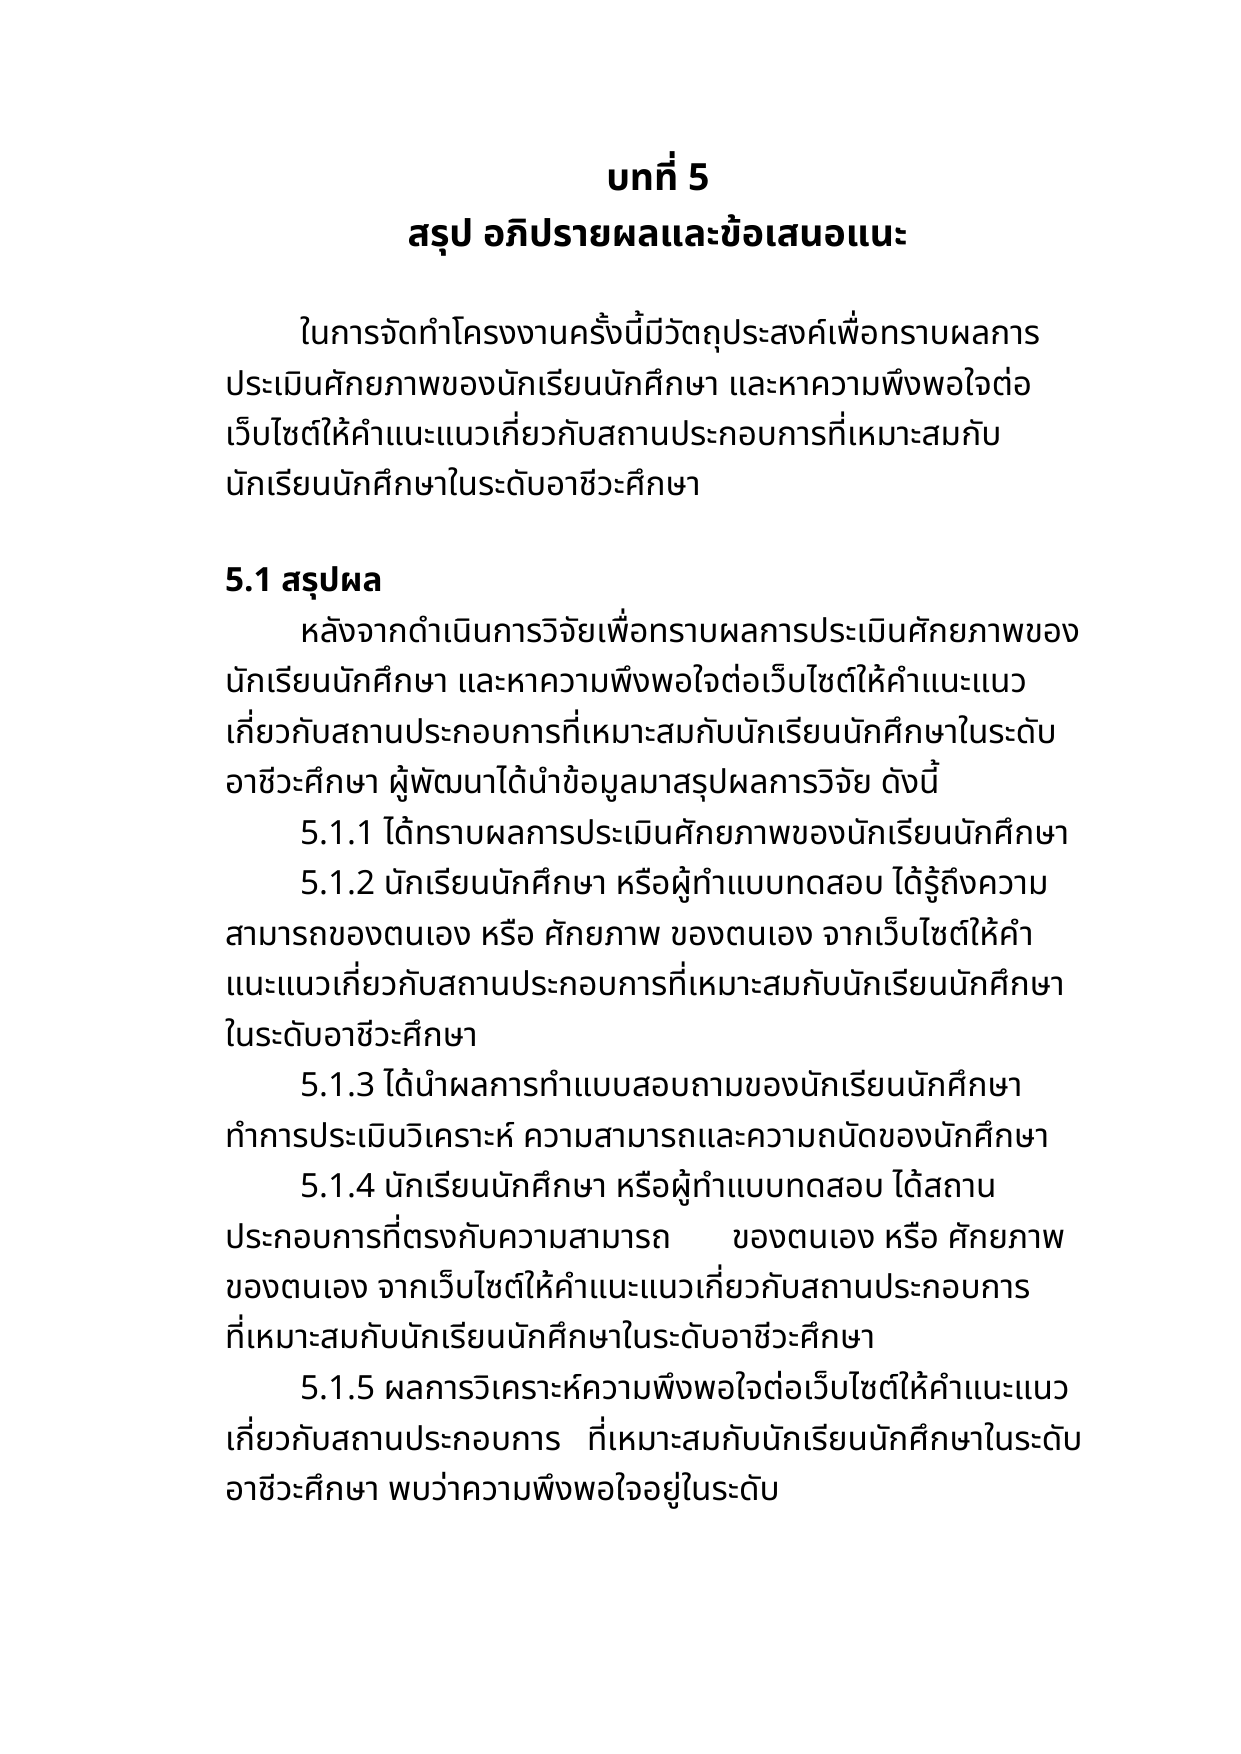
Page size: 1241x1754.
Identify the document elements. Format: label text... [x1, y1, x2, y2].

text 5.1 สรุปผล [225, 556, 1090, 607]
text 5.1.2 นักเรียนนักศึกษา หรือผู้ทำแบบทดสอบ ได้รู้ถึงความสามารถของตนเอง หรือ ศักยภาพ ของตนเอง จากเว็บไซต์ให้คำแนะแนวเกี่ยวกับสถานประกอบการที่เหมาะสมกับนักเรียนนักศึกษาในระดับอาชีวะศึกษา [225, 859, 1090, 1061]
text 5.1.5 ผลการวิเคราะห์ความพึงพอใจต่อเว็บไซต์ให้คำแนะแนวเกี่ยวกับสถานประกอบการ ที่เหมาะสมกับนักเรียนนักศึกษาในระดับอาชีวะศึกษา พบว่าความพึงพอใจอยู่ในระดับ [225, 1364, 1090, 1515]
text 5.1.1 ได้ทราบผลการประเมินศักยภาพของนักเรียนนักศึกษา [225, 808, 1090, 859]
text 5.1.4 นักเรียนนักศึกษา หรือผู้ทำแบบทดสอบ ได้สถานประกอบการที่ตรงกับความสามารถ ของตนเอง หรือ ศักยภาพของตนเอง จากเว็บไซต์ให้คำแนะแนวเกี่ยวกับสถานประกอบการ ที่เหมาะสมกับนักเรียนนักศึกษาในระดับอาชีวะศึกษา [225, 1162, 1090, 1364]
text 5.1.3 ได้นำผลการทำแบบสอบถามของนักเรียนนักศึกษา ทำการประเมินวิเคราะห์ ความสามารถและความถนัดของนักศึกษา [225, 1061, 1090, 1162]
text หลังจากดำเนินการวิจัยเพื่อทราบผลการประเมินศักยภาพของนักเรียนนักศึกษา และหาความพึงพอใจต่อเว็บไซต์ให้คำแนะแนวเกี่ยวกับสถานประกอบการที่เหมาะสมกับนักเรียนนักศึกษาในระดับอาชีวะศึกษา ผู้พัฒนาได้นำข้อมูลมาสรุปผลการวิจัย ดังนี้ [225, 607, 1090, 808]
text บทที่ 5 [225, 150, 1090, 207]
text ในการจัดทำโครงงานครั้งนี้มีวัตถุประสงค์เพื่อทราบผลการประเมินศักยภาพของนักเรียนนักศึกษา และหาความพึงพอใจต่อเว็บไซต์ให้คำแนะแนวเกี่ยวกับสถานประกอบการที่เหมาะสมกับนักเรียนนักศึกษาในระดับอาชีวะศึกษา [225, 309, 1090, 511]
text สรุป อภิปรายผลและข้อเสนอแนะ [225, 207, 1090, 264]
